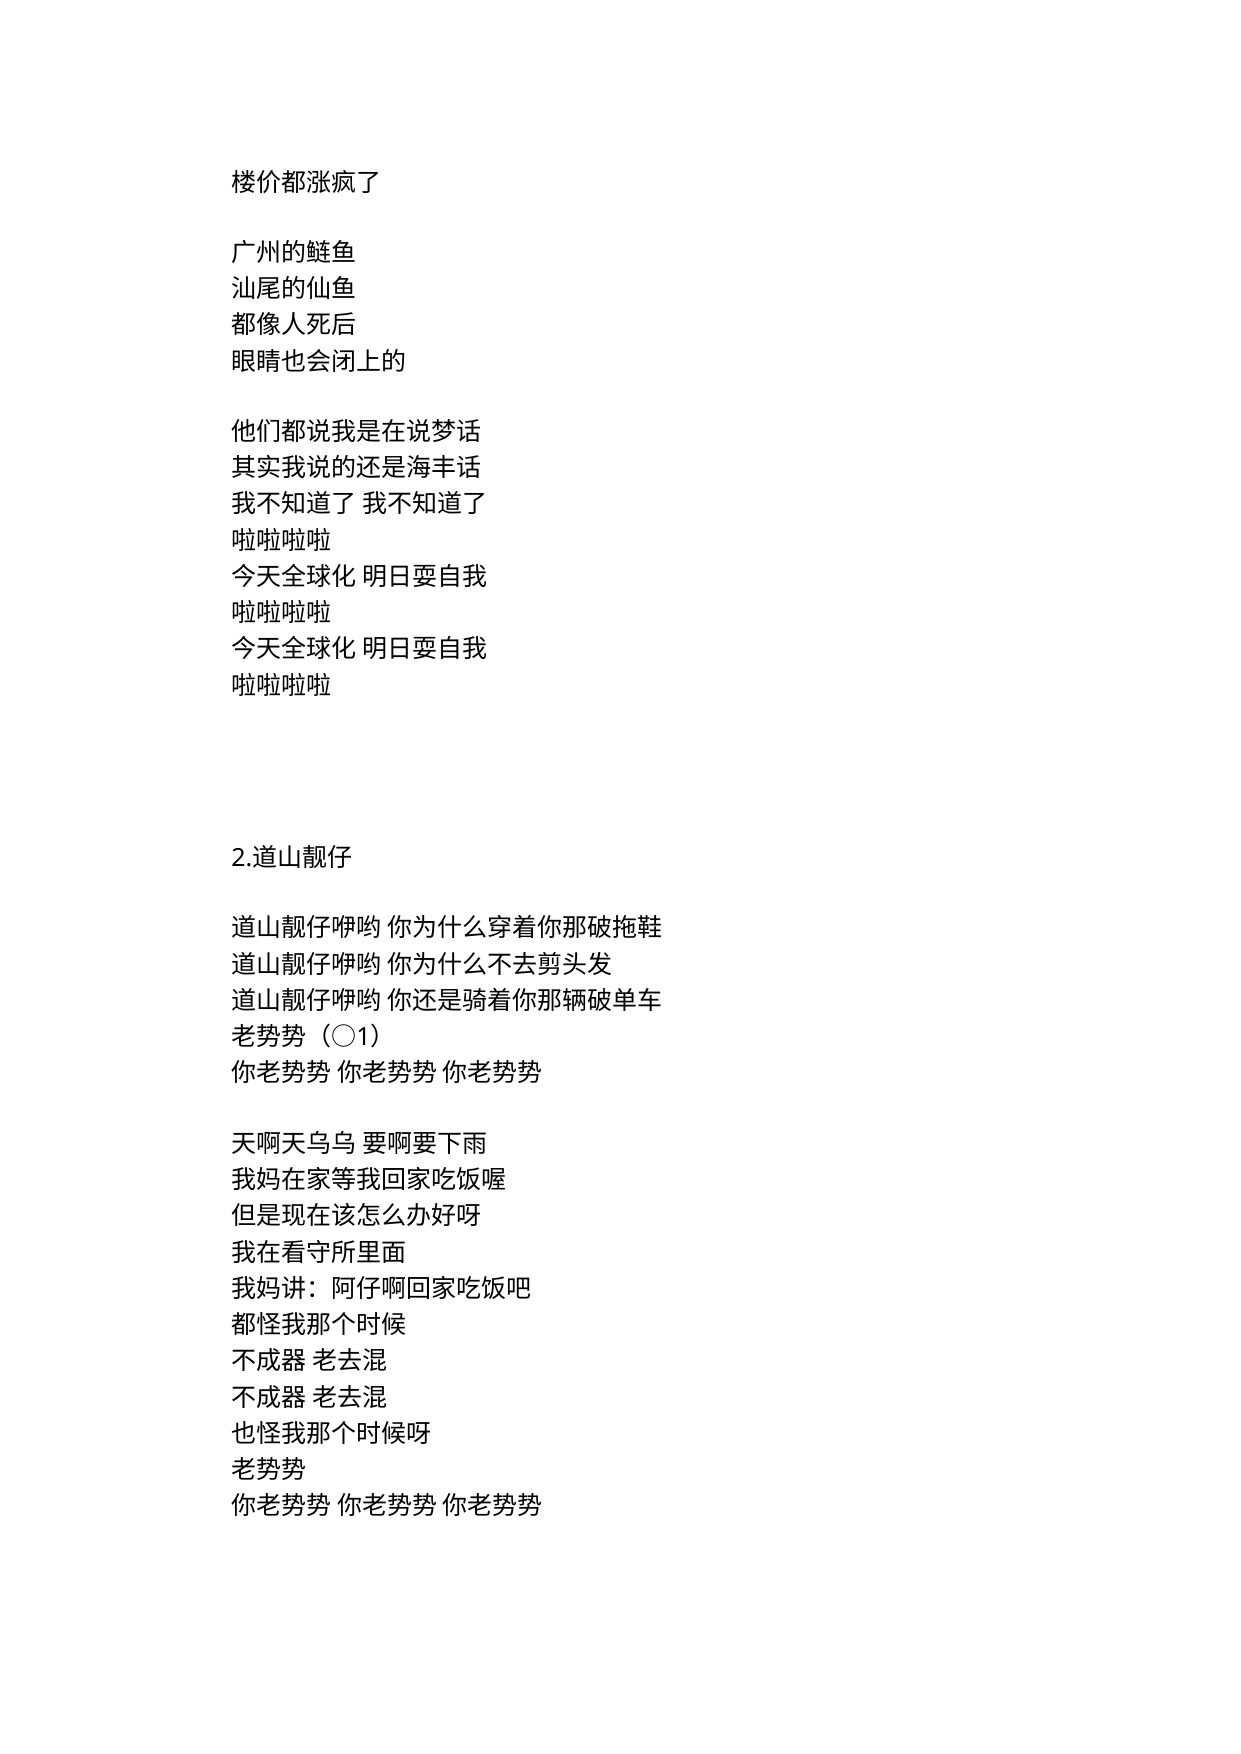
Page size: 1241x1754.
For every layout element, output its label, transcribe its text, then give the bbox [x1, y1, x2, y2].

text 今天全球化 明日耍自我 [187, 556, 1053, 593]
text 我妈在家等我回家吃饭喔 [187, 1159, 1053, 1196]
text 道山靓仔咿哟 你还是骑着你那辆破单车 [187, 980, 1053, 1017]
text 眼睛也会闭上的 [187, 341, 1053, 377]
text 楼价都涨疯了 [187, 162, 1053, 198]
text 他们都说我是在说梦话 [187, 411, 1053, 448]
text 其实我说的还是海丰话 [187, 448, 1053, 484]
text 我在看守所里面 [187, 1232, 1053, 1268]
text 天啊天乌乌 要啊要下雨 [187, 1123, 1053, 1159]
text 我妈讲：阿仔啊回家吃饭吧 [187, 1268, 1053, 1304]
text 汕尾的仙鱼 [187, 268, 1053, 305]
text 你老势势 你老势势 你老势势 [187, 1486, 1053, 1522]
text 啦啦啦啦 [187, 520, 1053, 556]
text 2.道山靓仔 [187, 838, 1053, 874]
text 老势势（○1） [187, 1017, 1053, 1053]
text 道山靓仔咿哟 你为什么不去剪头发 [187, 944, 1053, 980]
text 老势势 [187, 1449, 1053, 1486]
text 都像人死后 [187, 305, 1053, 341]
text 广州的鲢鱼 [187, 232, 1053, 268]
text 啦啦啦啦 [187, 665, 1053, 701]
text 但是现在该怎么办好呀 [187, 1196, 1053, 1232]
text 不成器 老去混 [187, 1341, 1053, 1377]
text 今天全球化 明日耍自我 [187, 629, 1053, 665]
text 啦啦啦啦 [187, 593, 1053, 629]
text 都怪我那个时候 [187, 1304, 1053, 1341]
text 你老势势 你老势势 你老势势 [187, 1053, 1053, 1089]
text 不成器 老去混 [187, 1377, 1053, 1413]
text 道山靓仔咿哟 你为什么穿着你那破拖鞋 [187, 908, 1053, 944]
text 我不知道了 我不知道了 [187, 484, 1053, 520]
text 也怪我那个时候呀 [187, 1413, 1053, 1449]
